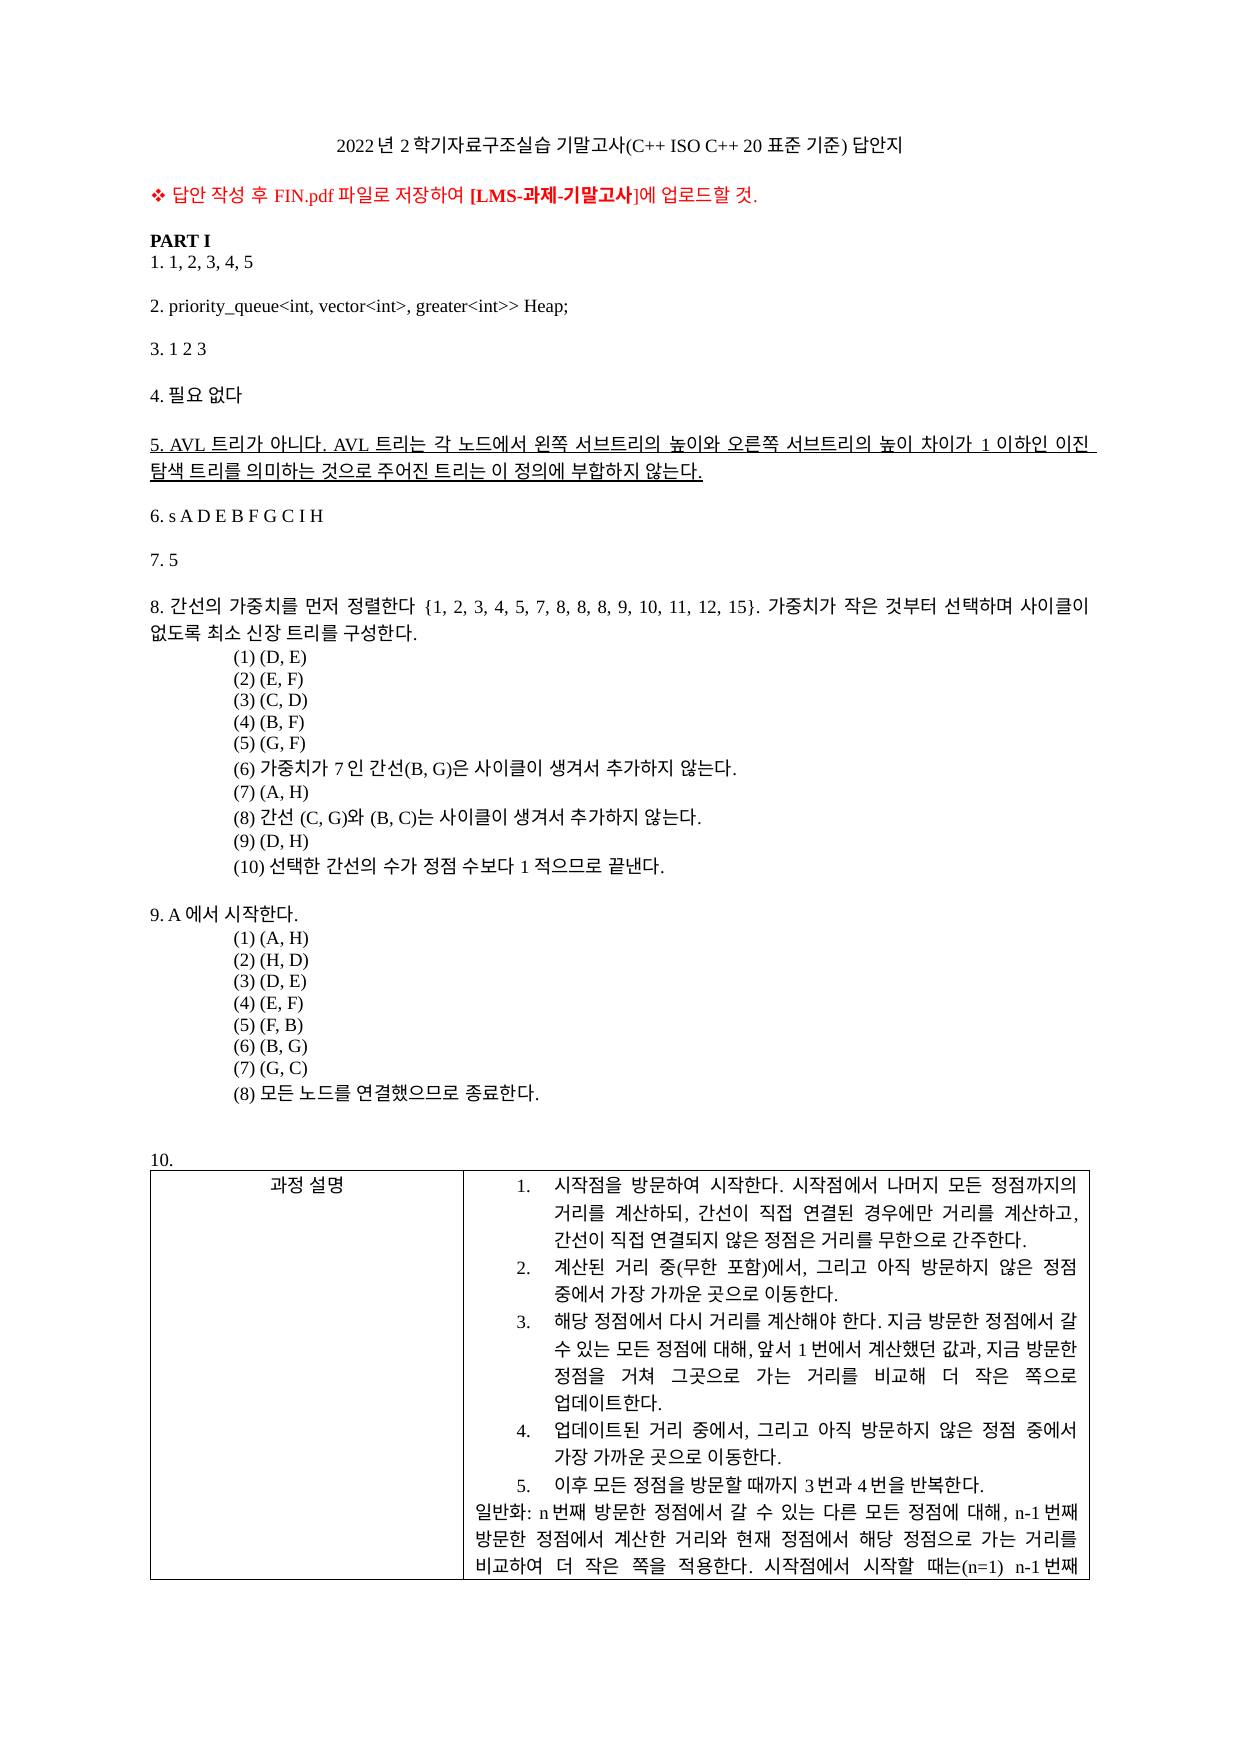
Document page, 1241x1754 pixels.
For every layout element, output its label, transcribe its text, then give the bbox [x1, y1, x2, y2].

text (5) (G, F) [150, 732, 1090, 754]
text 7. 5 [150, 548, 1090, 570]
text (1) (A, H) [150, 927, 1090, 949]
text (2) (E, F) [150, 668, 1090, 689]
text 1. 1, 2, 3, 4, 5 [150, 251, 1090, 273]
text (6) 가중치가 7인 간선(B, G)은 사이클이 생겨서 추가하지 않는다. [150, 754, 1090, 781]
text (8) 간선 (C, G)와 (B, C)는 사이클이 생겨서 추가하지 않는다. [150, 803, 1090, 830]
text 5. AVL 트리가 아니다. AVL 트리는 각 노드에서 왼쪽 서브트리의 높이와 오른쪽 서브트리의 높이 차이가 1 이하인 이진 탐색 트리를 의미하는 것으로 주어진 트리는 이 정의에 부합하지 않는다. [150, 453, 1090, 484]
text 5. AVL 트리가 아니다. AVL 트리는 각 노드에서 왼쪽 서브트리의 높이와 오른쪽 서브트리의 높이 차이가 1 이하인 이진 탐색 트리를 의미하는 것으로 주어진 트리는 이 정의에 부합하지 않는다. [150, 429, 1090, 452]
text (3) (D, E) [150, 970, 1090, 992]
text 6. s A D E B F G C I H [150, 505, 1090, 527]
text (5) (F, B) [150, 1013, 1090, 1035]
text 9. A에서 시작한다. [150, 900, 1090, 927]
text (8) 모든 노드를 연결했으므로 종료한다. [150, 1078, 1090, 1105]
text 4. 필요 없다 [150, 381, 1090, 408]
text 10. [150, 1148, 1090, 1170]
text (10) 선택한 간선의 수가 정점 수보다 1 적으므로 끝낸다. [150, 851, 1090, 878]
table_header 과정 설명 [151, 1171, 463, 1579]
text 3. 1 2 3 [150, 338, 1090, 359]
text PART I [150, 230, 1090, 251]
text (7) (A, H) [150, 781, 1090, 803]
text 답안 작성 후 FIN.pdf 파일로 저장하여 [LMS-과제-기말고사]에 업로드할 것. [150, 181, 1090, 208]
text (4) (B, F) [150, 711, 1090, 732]
text (7) (G, C) [150, 1057, 1090, 1078]
text (6) (B, G) [150, 1035, 1090, 1057]
text 2. priority_queue<int, vector<int>, greater<int>> Heap; [150, 294, 1090, 316]
text (2) (H, D) [150, 949, 1090, 970]
text (3) (C, D) [150, 689, 1090, 711]
text (9) (D, H) [150, 830, 1090, 851]
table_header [464, 1171, 1089, 1579]
text (1) (D, E) [150, 646, 1090, 668]
text (4) (E, F) [150, 992, 1090, 1013]
text 8. 간선의 가중치를 먼저 정렬한다 {1, 2, 3, 4, 5, 7, 8, 8, 8, 9, 10, 11, 12, 15}. 가중치가 작은 것부터 선택하며 사이클이 없도록 최소 신장 트리를 구성한다. [150, 592, 1090, 646]
